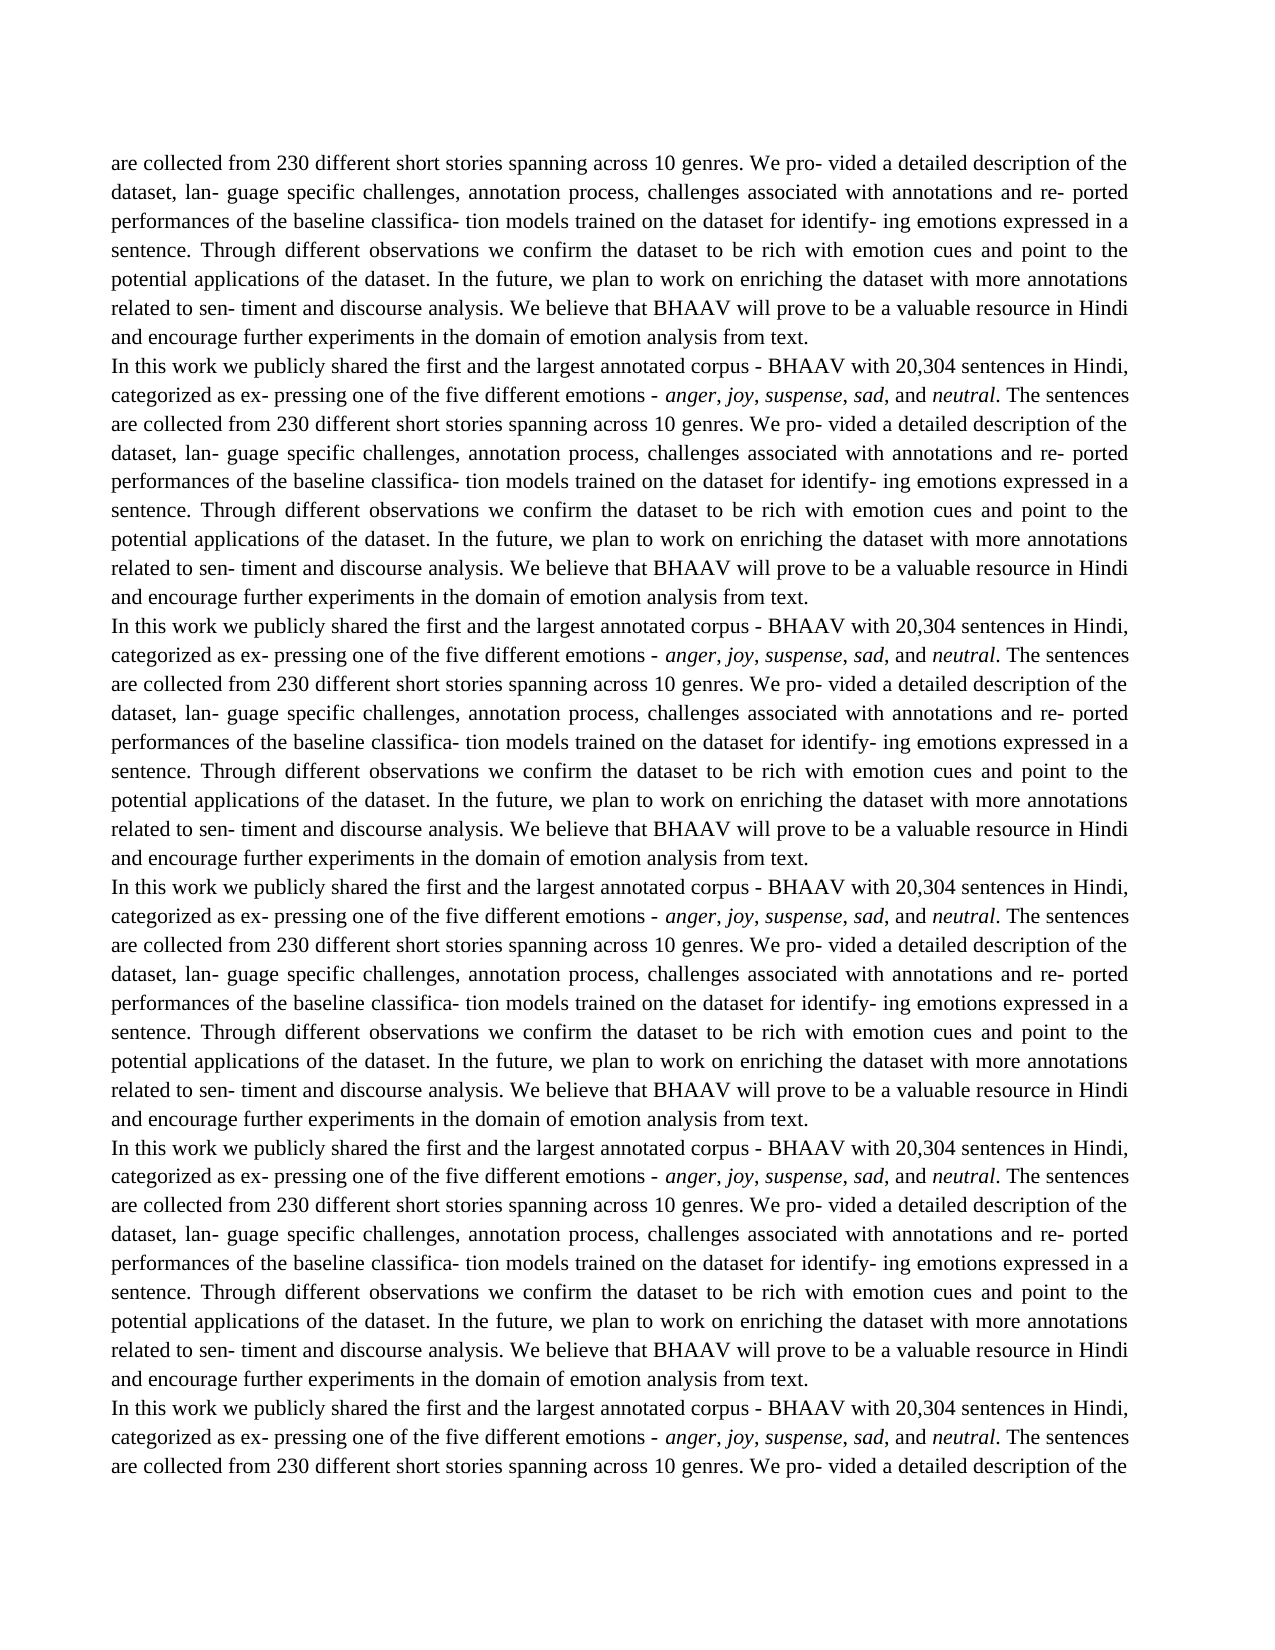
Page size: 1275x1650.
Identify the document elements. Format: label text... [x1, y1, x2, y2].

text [111, 1395, 1130, 1478]
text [111, 150, 1130, 349]
